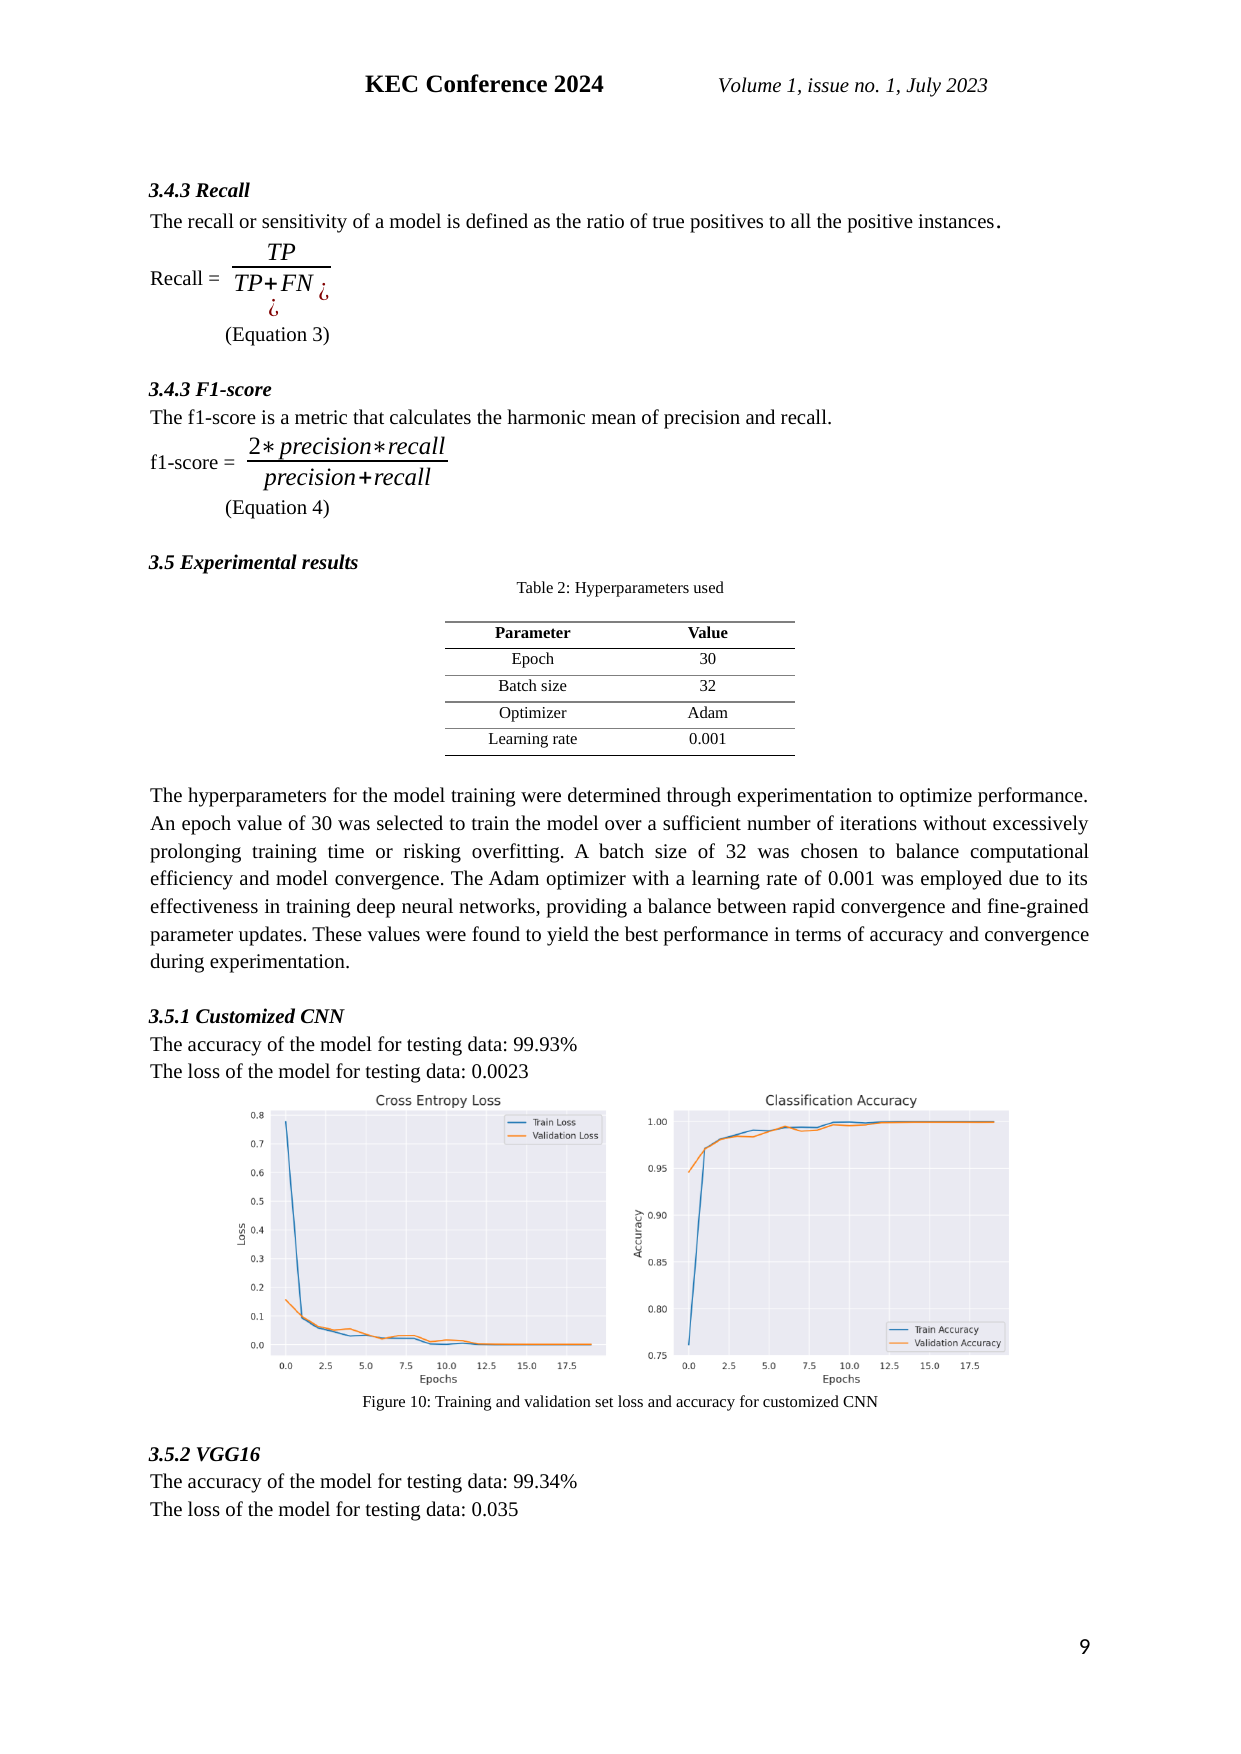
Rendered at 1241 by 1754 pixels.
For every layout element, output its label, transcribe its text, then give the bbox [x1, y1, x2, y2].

table_cell Adam [620, 703, 795, 728]
table_cell 0.001 [620, 729, 795, 755]
list 3.4.3 F1-score [148, 377, 1090, 401]
list 3.5 Experimental results [148, 550, 1090, 574]
table_cell 32 [620, 676, 795, 701]
list 3.4.3 Recall [148, 178, 1090, 202]
table_cell Optimizer [445, 703, 620, 728]
table_cell Epoch [445, 649, 620, 675]
text Recall = (Equation 3) [150, 238, 1090, 346]
table_cell Learning rate [445, 729, 620, 755]
list 3.5.1 Customized CNN [148, 1004, 1090, 1028]
text Table 2: Hyperparameters used [150, 577, 1090, 597]
list 3.5.2 VGG16 [148, 1441, 1090, 1466]
text The hyperparameters for the model training were determined through experimentation to optimize performance. An epoch value of 30 was selected to train the model over a sufficient number of iterations without excessively prolonging training time or risking overfitting. A batch size of 32 was chosen to balance computational efficiency and model convergence. The Adam optimizer with a learning rate of 0.001 was employed due to its effectiveness in training deep neural networks, providing a balance between rapid convergence and fine-grained parameter updates. These values were found to yield the best performance in terms of accuracy and convergence during experimentation. [150, 783, 1090, 973]
table_cell Batch size [445, 676, 620, 701]
text The f1-score is a metric that calculates the harmonic mean of precision and recall. [150, 404, 1090, 429]
text The recall or sensitivity of a model is defined as the ratio of true positives to all the positive instances. [150, 205, 1090, 234]
table_header Value [620, 623, 795, 648]
text f1-score = (Equation 4) [150, 432, 1090, 519]
picture [225, 1087, 1015, 1388]
text The loss of the model for testing data: 0.035 [150, 1497, 1090, 1521]
text The accuracy of the model for testing data: 99.93% [150, 1032, 1090, 1056]
table_header Parameter [445, 623, 620, 648]
table_cell 30 [620, 649, 795, 675]
text The loss of the model for testing data: 0.0023 [150, 1059, 1090, 1083]
text The accuracy of the model for testing data: 99.34% [150, 1469, 1090, 1493]
text Figure 10: Training and validation set loss and accuracy for customized CNN [150, 1392, 1090, 1411]
